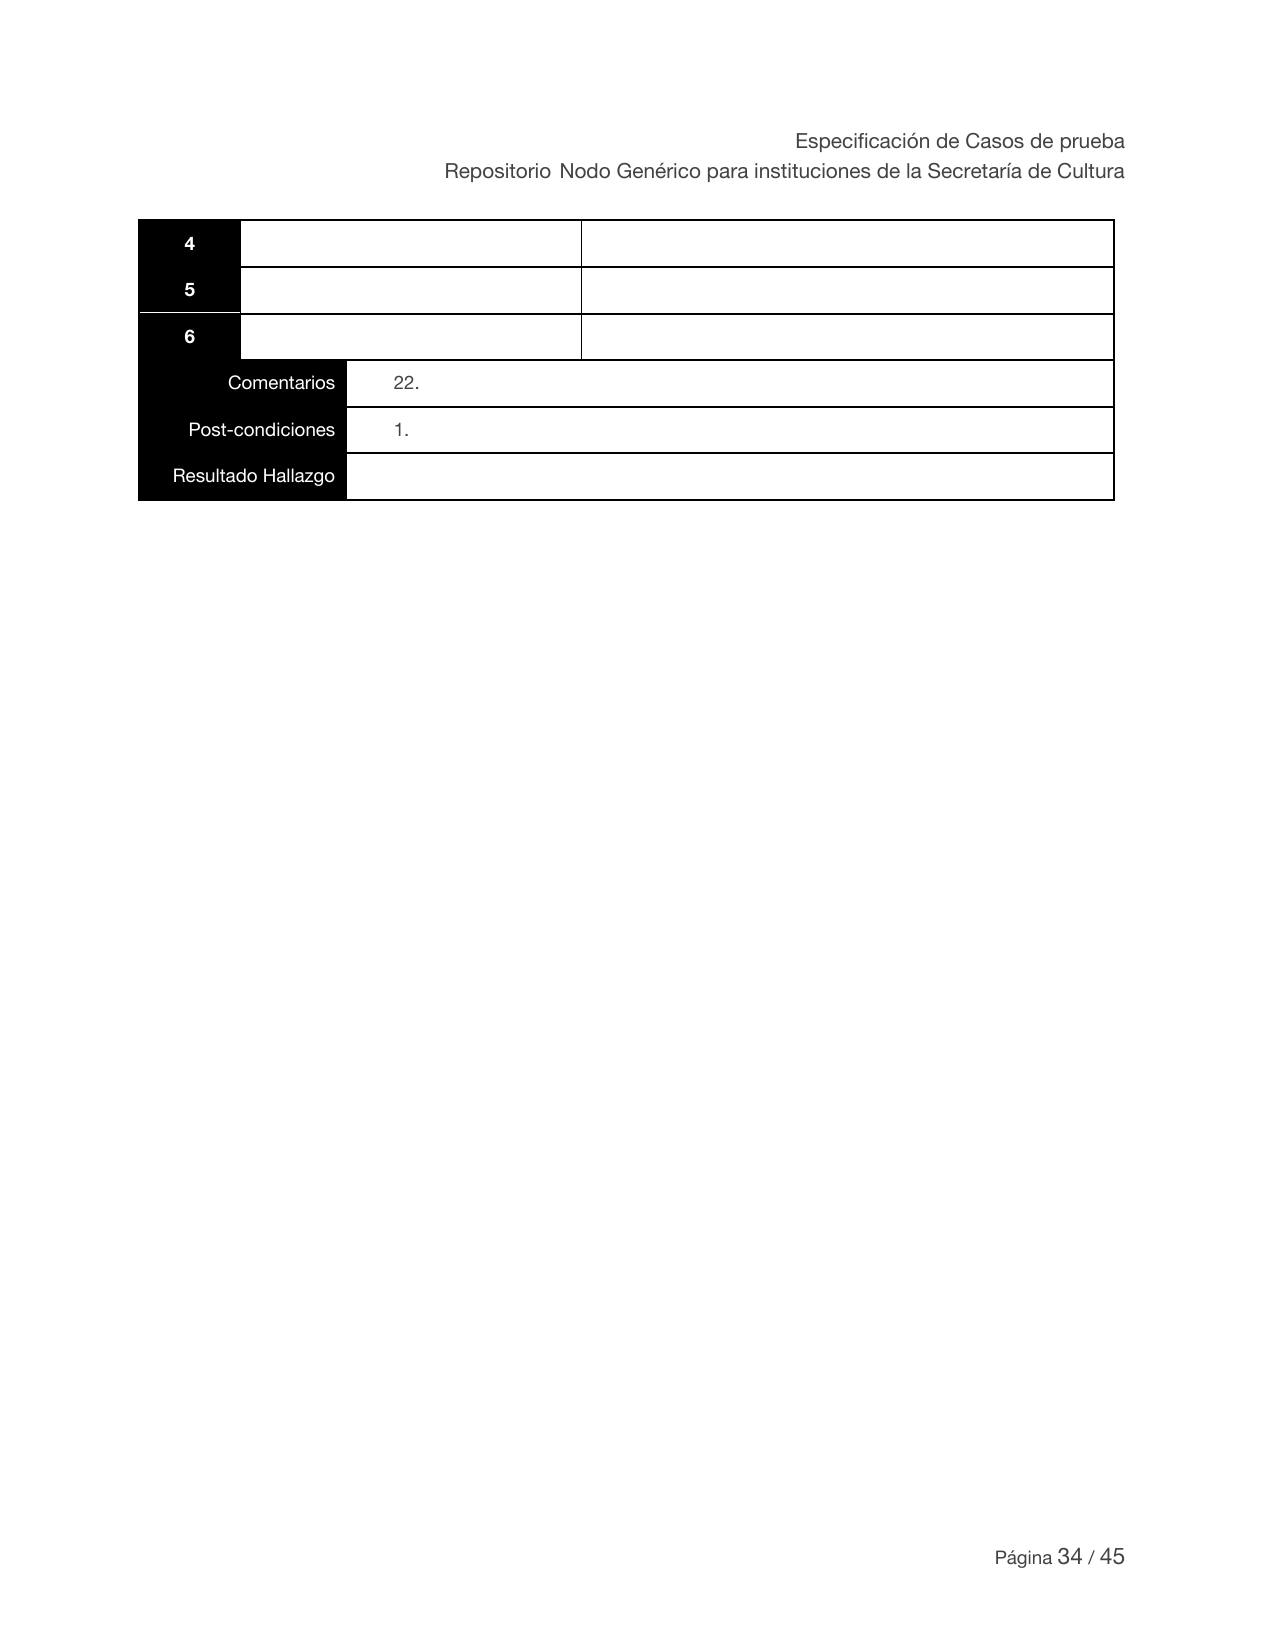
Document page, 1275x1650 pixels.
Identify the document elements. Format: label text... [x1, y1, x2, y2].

table_cell [582, 268, 1113, 312]
table_cell [582, 315, 1113, 359]
table_cell [347, 454, 1113, 499]
table_cell [241, 221, 581, 266]
table_cell [241, 268, 581, 312]
table_cell Post-condiciones [140, 408, 345, 452]
table_cell Resultado Hallazgo [140, 454, 345, 499]
table_cell 5 [140, 268, 240, 312]
table_cell [582, 221, 1113, 266]
table_cell 6 [140, 315, 240, 359]
table_cell [347, 408, 1113, 452]
table_cell [347, 361, 1113, 406]
table_cell 4 [140, 221, 240, 266]
table_cell [241, 315, 581, 359]
table_cell Comentarios [140, 361, 345, 406]
